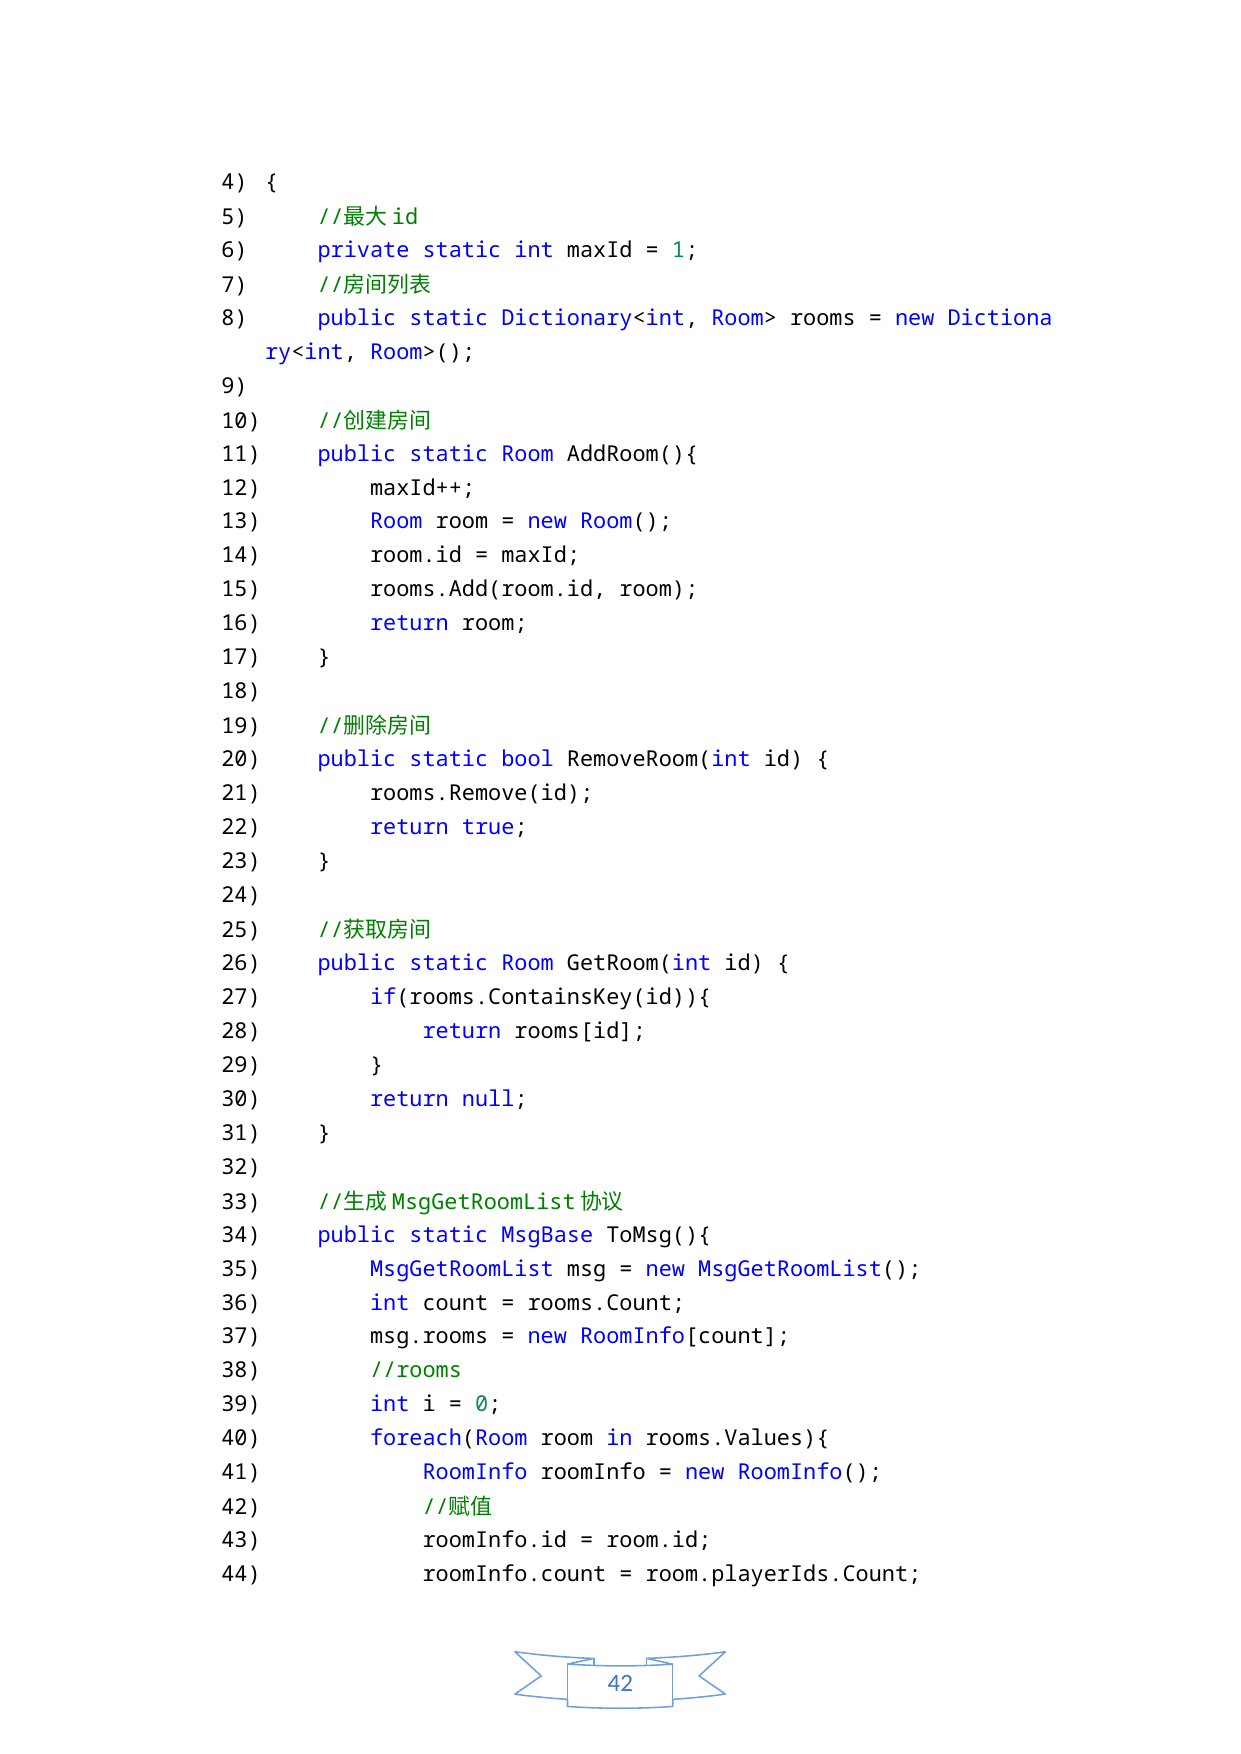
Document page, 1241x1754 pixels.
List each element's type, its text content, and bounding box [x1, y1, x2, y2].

list msg.rooms = new RoomInfo[count]; [221, 1318, 1063, 1352]
list public static Dictionary<int, Room> rooms = new Dictionary<int, Room>(); [221, 300, 1063, 368]
list //rooms [221, 1352, 1063, 1386]
list roomInfo.count = room.playerIds.Count; [221, 1556, 1063, 1590]
list //赋值 [221, 1488, 1063, 1522]
list return room; [221, 605, 1063, 639]
list public static Room AddRoom(){ [221, 436, 1063, 469]
list //房间列表 [221, 266, 1063, 300]
list rooms.Add(room.id, room); [221, 571, 1063, 605]
list roomInfo.id = room.id; [221, 1522, 1063, 1556]
list } [221, 639, 1063, 673]
list Room room = new Room(); [221, 503, 1063, 537]
list return null; [221, 1081, 1063, 1115]
list //获取房间 [221, 911, 1063, 945]
list } [221, 843, 1063, 877]
list MsgGetRoomList msg = new MsgGetRoomList(); [221, 1251, 1063, 1284]
list public static MsgBase ToMsg(){ [221, 1217, 1063, 1251]
list public static bool RemoveRoom(int id) { [221, 741, 1063, 775]
list room.id = maxId; [221, 537, 1063, 571]
list } [221, 1115, 1063, 1149]
list private static int maxId = 1; [221, 232, 1063, 266]
list //创建房间 [221, 402, 1063, 436]
list rooms.Remove(id); [221, 775, 1063, 809]
list } [221, 1047, 1063, 1081]
list return true; [221, 809, 1063, 843]
list int i = 0; [221, 1386, 1063, 1420]
list if(rooms.ContainsKey(id)){ [221, 979, 1063, 1013]
list //删除房间 [221, 707, 1063, 741]
list { [221, 164, 1063, 198]
list return rooms[id]; [221, 1013, 1063, 1047]
list maxId++; [221, 469, 1063, 503]
list int count = rooms.Count; [221, 1284, 1063, 1318]
list public static Room GetRoom(int id) { [221, 945, 1063, 979]
list //生成MsgGetRoomList协议 [221, 1183, 1063, 1217]
list RoomInfo roomInfo = new RoomInfo(); [221, 1454, 1063, 1488]
list //最大id [221, 198, 1063, 232]
list foreach(Room room in rooms.Values){ [221, 1420, 1063, 1454]
